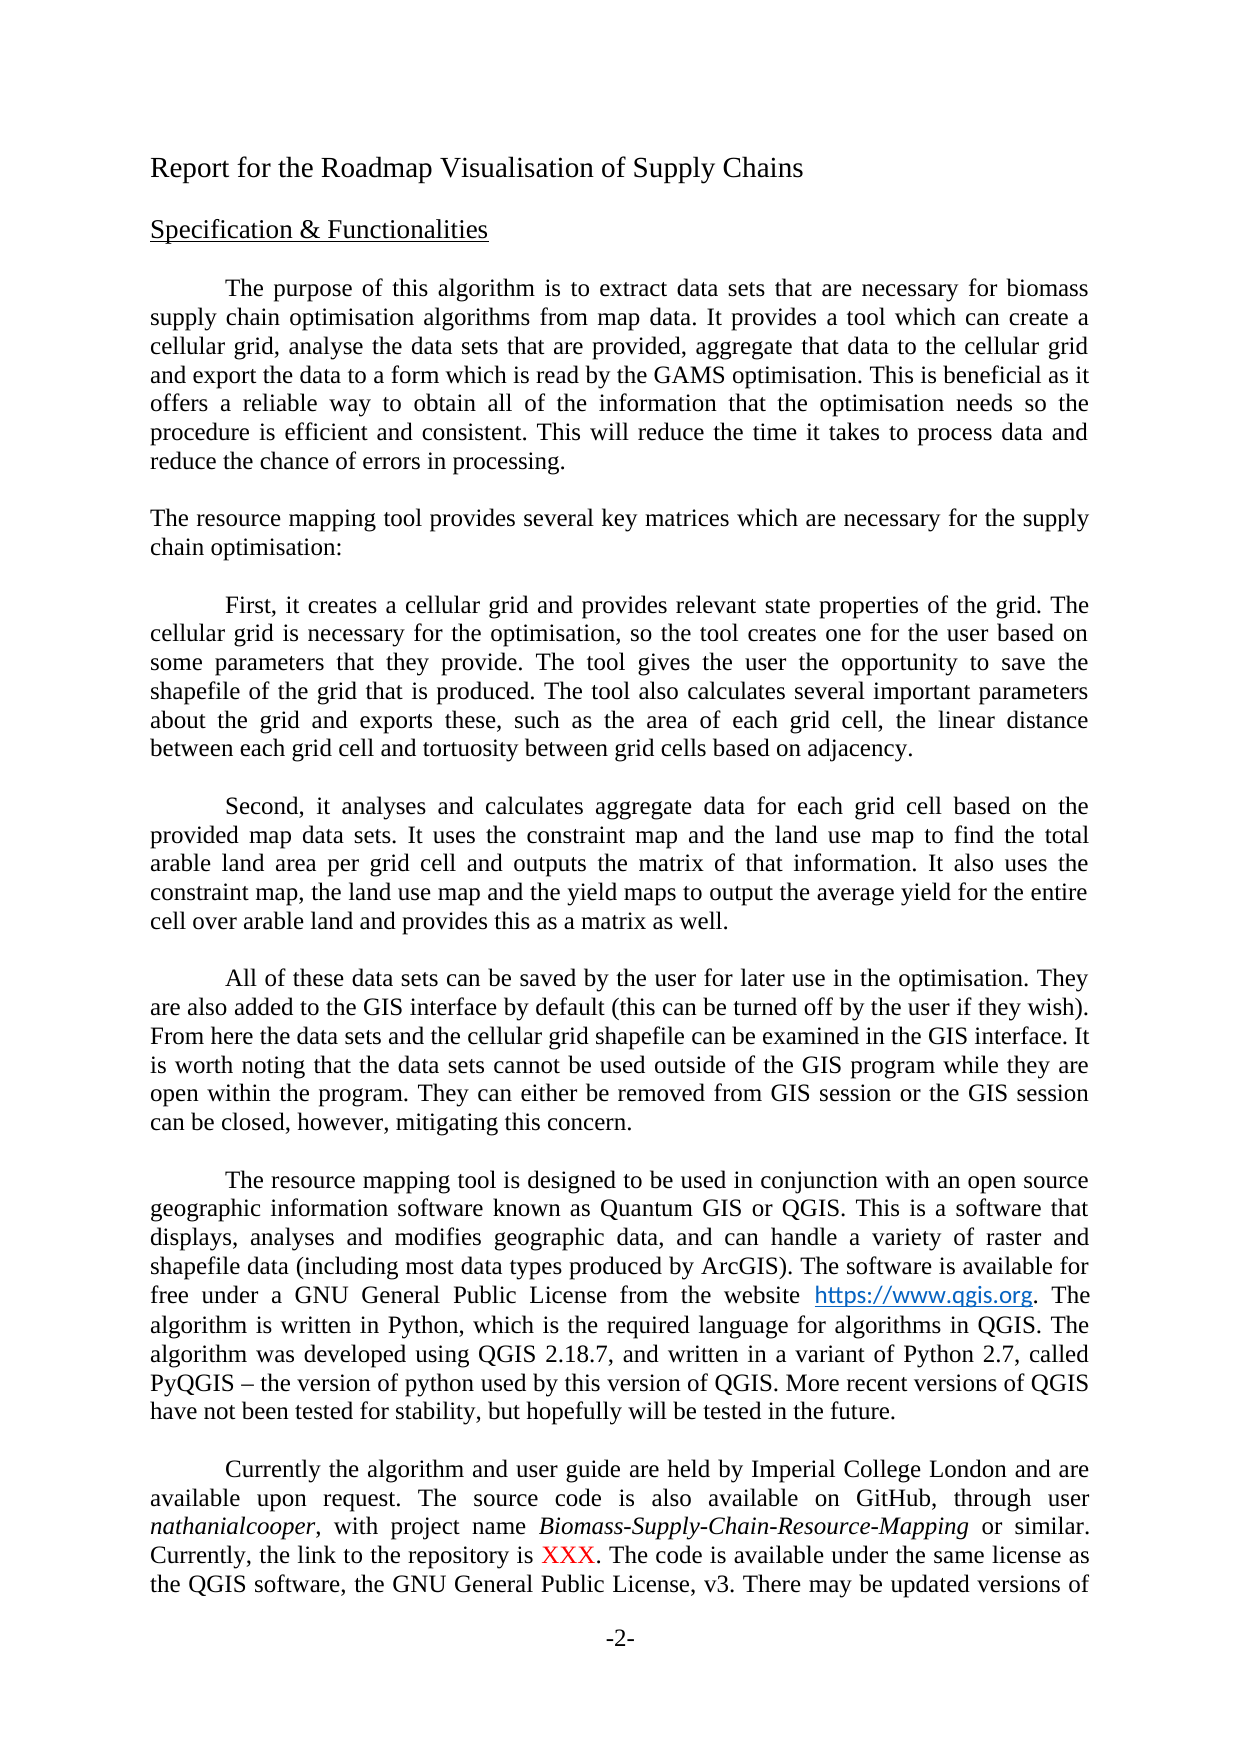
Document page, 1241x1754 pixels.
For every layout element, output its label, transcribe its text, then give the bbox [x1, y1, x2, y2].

text The resource mapping tool is designed to be used in conjunction with an open source geographic information software known as Quantum GIS or QGIS. This is a software that displays, analyses and modifies geographic data, and can handle a variety of raster and shapefile data (including most data types produced by ArcGIS). The software is available for free under a GNU General Public License from the website https://www.qgis.org. The algorithm is written in Python, which is the required language for algorithms in QGIS. The algorithm was developed using QGIS 2.18.7, and written in a variant of Python 2.7, called PyQGIS – the version of python used by this version of QGIS. More recent versions of QGIS have not been tested for stability, but hopefully will be tested in the future. [150, 1165, 1090, 1425]
text Report for the Roadmap Visualisation of Supply Chains [150, 150, 1090, 183]
text First, it creates a cellular grid and provides relevant state properties of the grid. The cellular grid is necessary for the optimisation, so the tool creates one for the user based on some parameters that they provide. The tool gives the user the opportunity to save the shapefile of the grid that is produced. The tool also calculates several important parameters about the grid and exports these, such as the area of each grid cell, the linear distance between each grid cell and tortuosity between grid cells based on adjacency. [150, 590, 1090, 762]
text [150, 1454, 1090, 1598]
text All of these data sets can be saved by the user for later use in the optimisation. They are also added to the GIS interface by default (this can be turned off by the user if they wish). From here the data sets and the cellular grid shapefile can be examined in the GIS interface. It is worth noting that the data sets cannot be used outside of the GIS program while they are open within the program. They can either be removed from GIS session or the GIS session can be closed, however, mitigating this concern. [150, 963, 1090, 1136]
text Specification & Functionalities [150, 213, 1090, 245]
text Second, it analyses and calculates aggregate data for each grid cell based on the provided map data sets. It uses the constraint map and the land use map to find the total arable land area per grid cell and outputs the matrix of that information. It also uses the constraint map, the land use map and the yield maps to output the average yield for the entire cell over arable land and provides this as a matrix as well. [150, 791, 1090, 935]
text The resource mapping tool provides several key matrices which are necessary for the supply chain optimisation: [150, 503, 1090, 561]
text The purpose of this algorithm is to extract data sets that are necessary for biomass supply chain optimisation algorithms from map data. It provides a tool which can create a cellular grid, analyse the data sets that are provided, aggregate that data to the cellular grid and export the data to a form which is read by the GAMS optimisation. This is beneficial as it offers a reliable way to obtain all of the information that the optimisation needs so the procedure is efficient and consistent. This will reduce the time it takes to process data and reduce the chance of errors in processing. [150, 273, 1090, 475]
